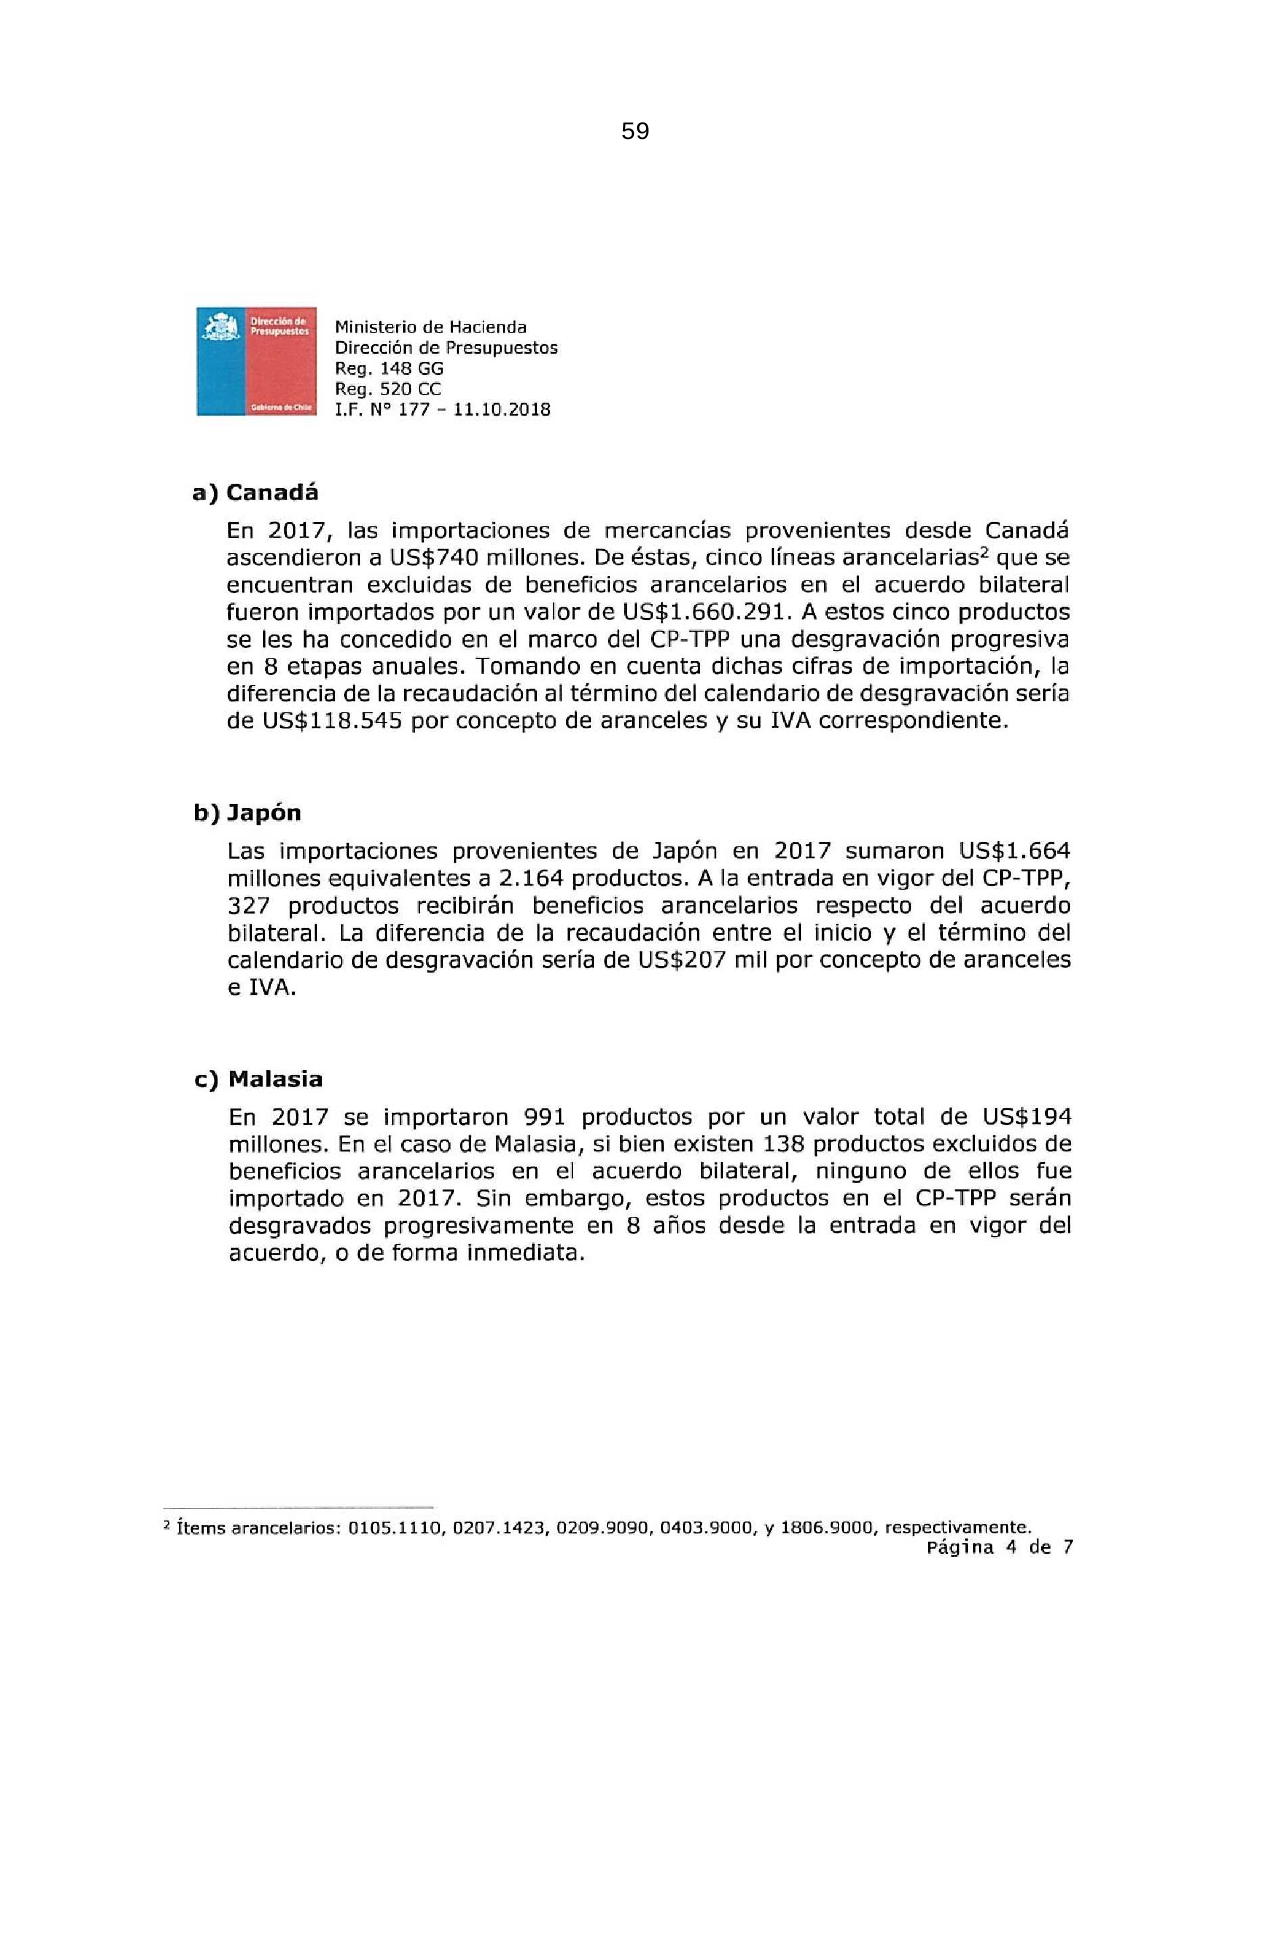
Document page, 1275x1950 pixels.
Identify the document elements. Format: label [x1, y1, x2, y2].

picture [44, 221, 1189, 1703]
